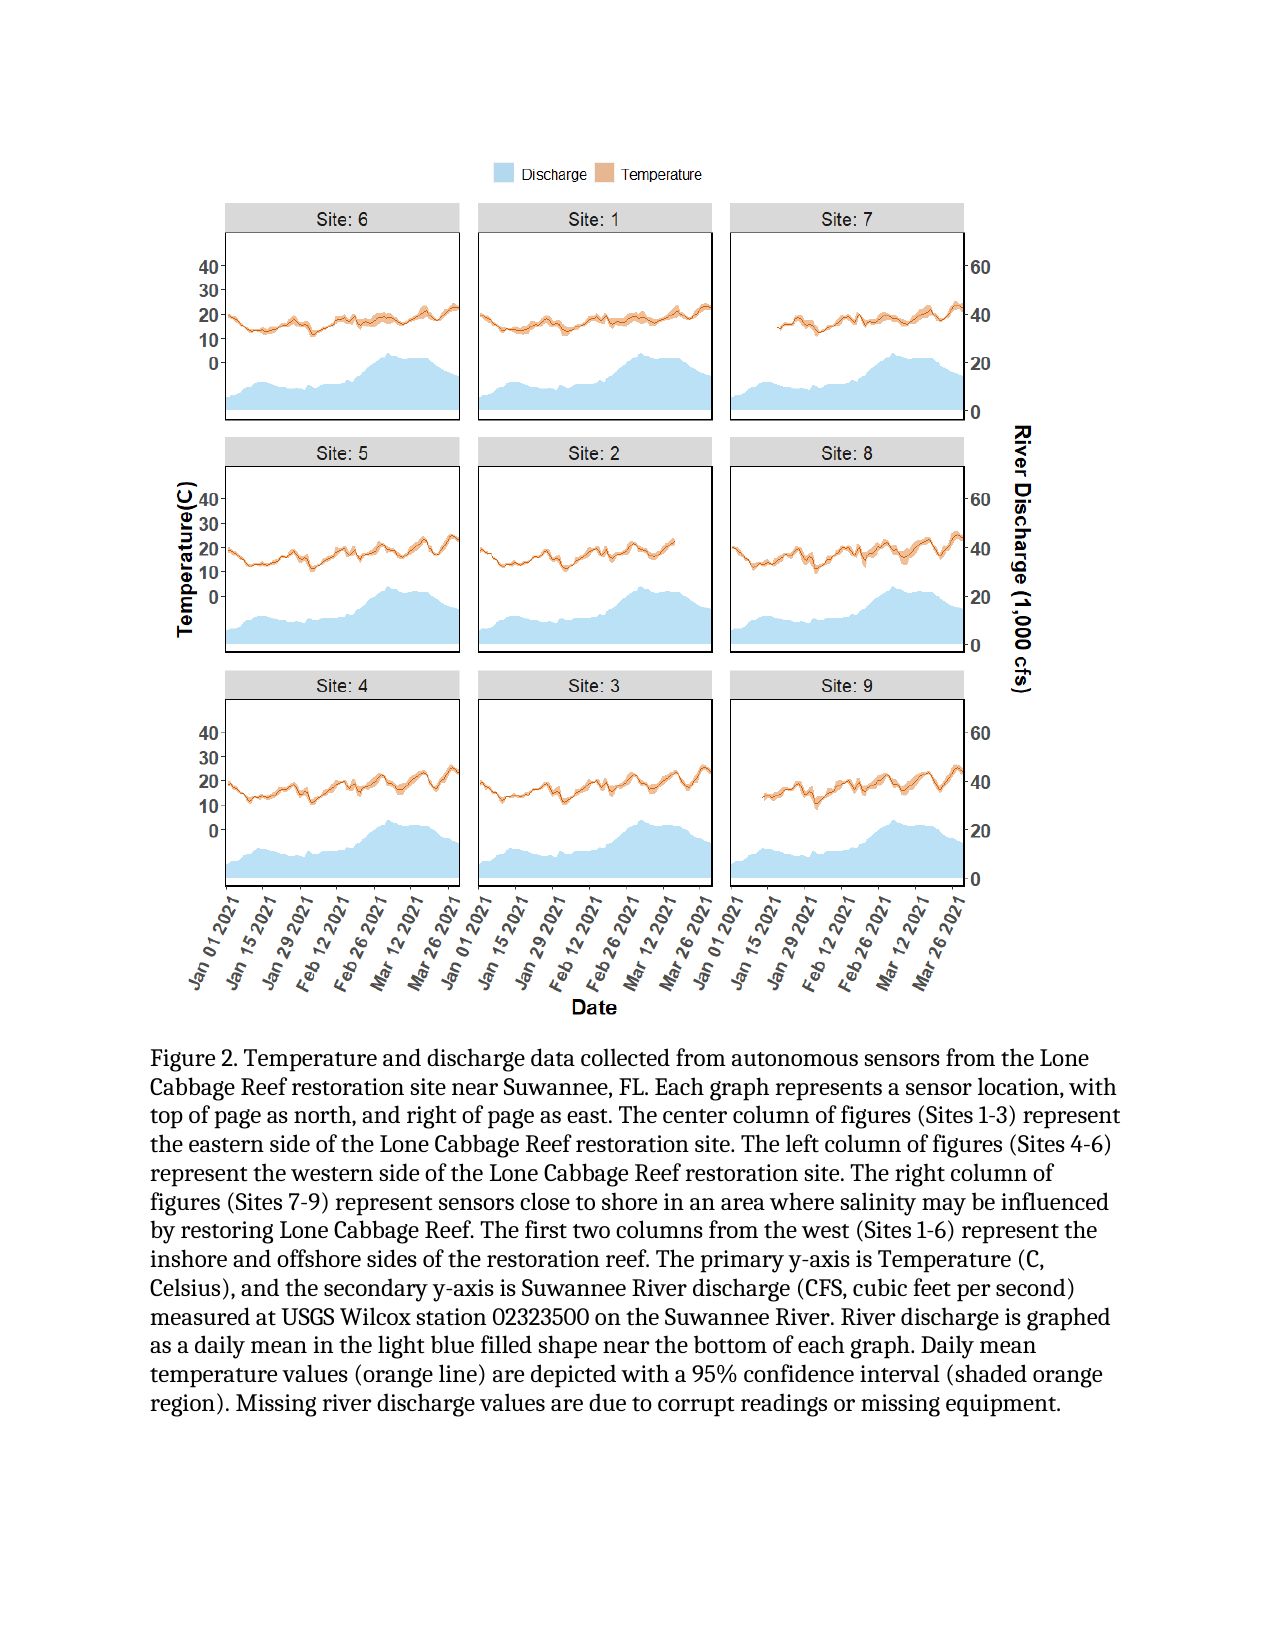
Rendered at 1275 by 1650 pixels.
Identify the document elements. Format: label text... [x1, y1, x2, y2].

text Figure 2. Temperature and discharge data collected from autonomous sensors from the Lone Cabbage Reef restoration site near Suwannee, FL. Each graph represents a sensor location, with top of page as north, and right of page as east. The center column of figures (Sites 1-3) represent the eastern side of the Lone Cabbage Reef restoration site. The left column of figures (Sites 4-6) represent the western side of the Lone Cabbage Reef restoration site. The right column of figures (Sites 7-9) represent sensors close to shore in an area where salinity may be influenced by restoring Lone Cabbage Reef. The first two columns from the west (Sites 1-6) represent the inshore and offshore sides of the restoration reef. The primary y-axis is Temperature (C, Celsius), and the secondary y-axis is Suwannee River discharge (CFS, cubic feet per second) measured at USGS Wilcox station 02323500 on the Suwannee River. River discharge is graphed as a daily mean in the light blue filled shape near the bottom of each graph. Daily mean temperature values (orange line) are depicted with a 95% confidence interval (shaded orange region). Missing river discharge values are due to corrupt readings or missing equipment. [150, 1044, 1125, 1417]
picture [168, 150, 1044, 1025]
